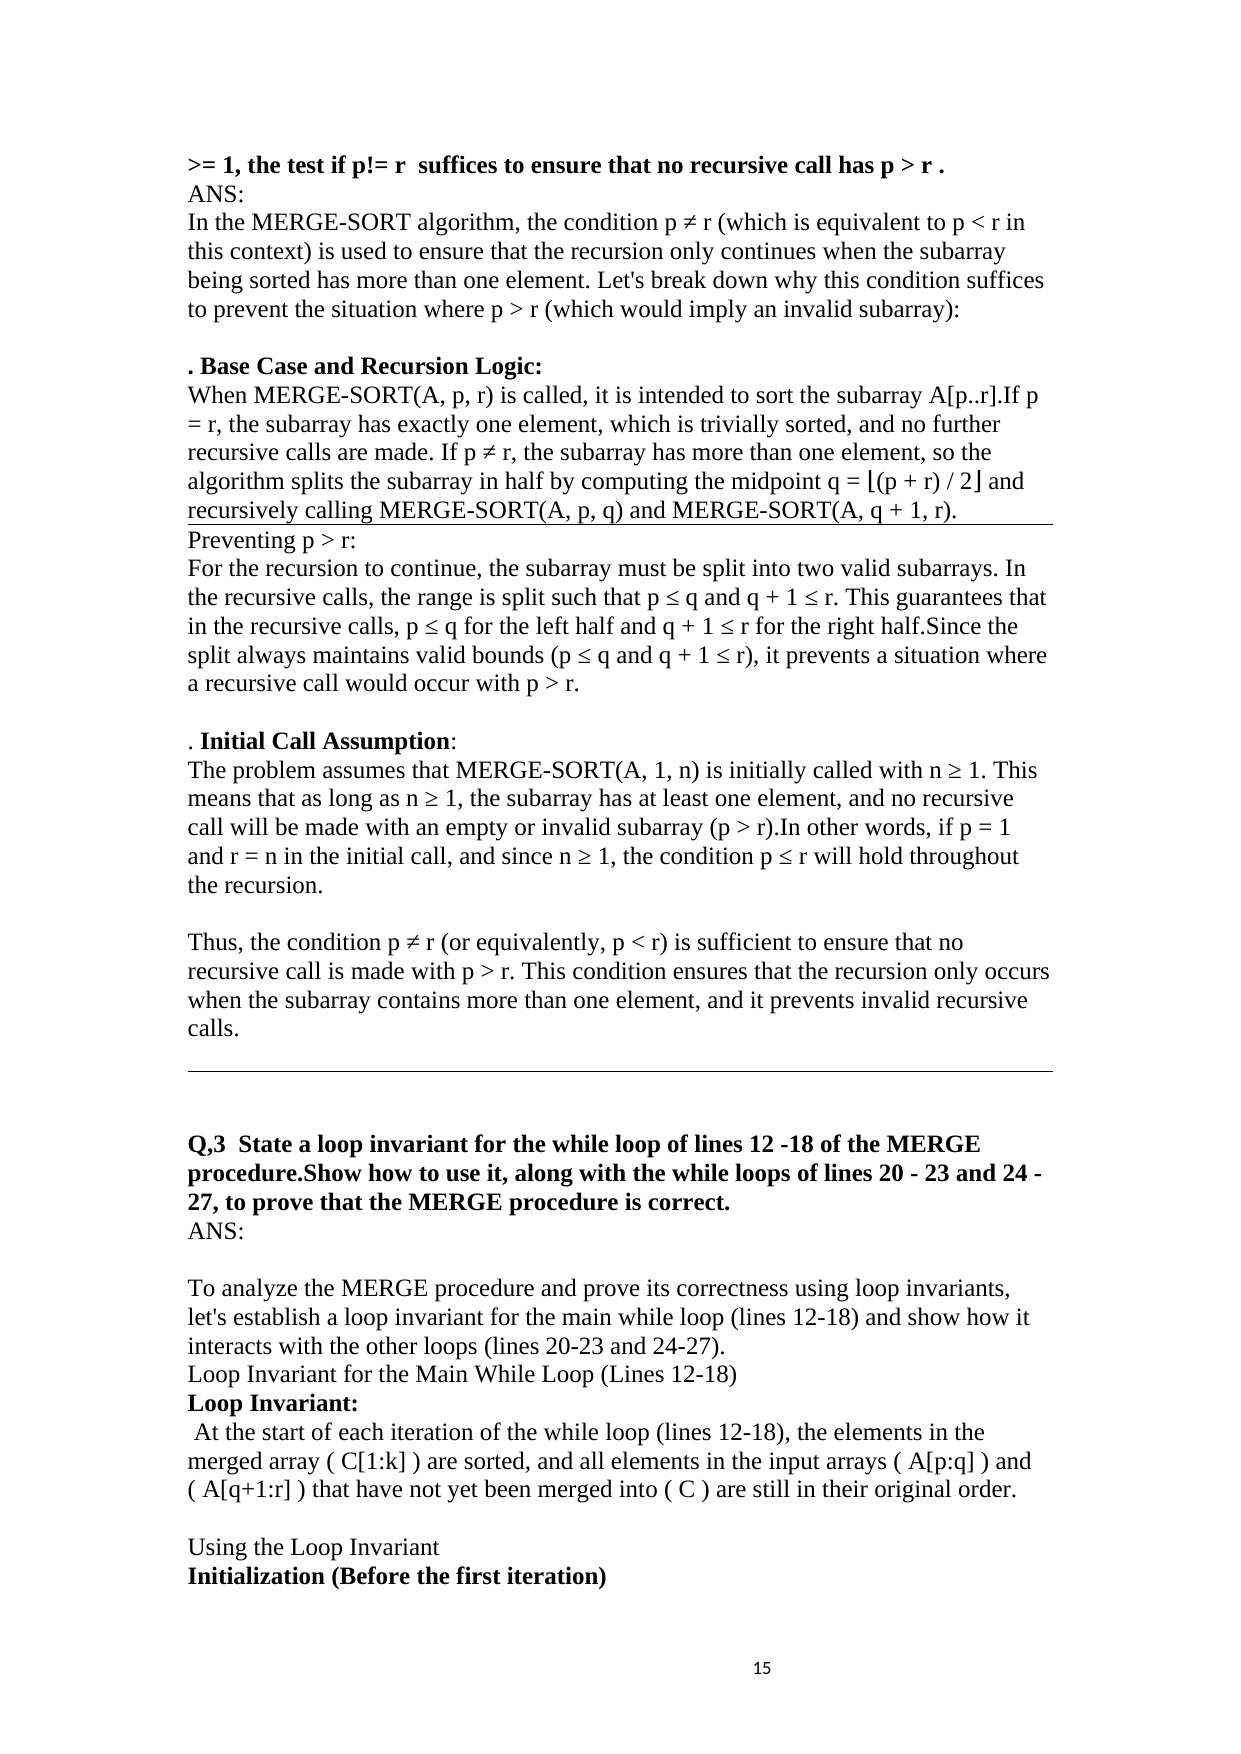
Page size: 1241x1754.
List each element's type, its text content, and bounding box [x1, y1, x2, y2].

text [187, 150, 1053, 525]
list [187, 1072, 1053, 1589]
list Preventing p > r: For the recursion to continue, the subarray must be split into two valid subarrays. In the recursive calls, the range is split such that p ≤ q and q + 1 ≤ r. This guarantees that in the recursive calls, p ≤ q for the left half and q + 1 ≤ r for the right half.Since the split always maintains valid bounds (p ≤ q and q + 1 ≤ r), it prevents a situation where a recursive call would occur with p > r. . Initial Call Assumption: The problem assumes that MERGE-SORT(A, 1, n) is initially called with n ≥ 1. This means that as long as n ≥ 1, the subarray has at least one element, and no recursive call will be made with an empty or invalid subarray (p > r).In other words, if p = 1 and r = n in the initial call, and since n ≥ 1, the condition p ≤ r will hold throughout the recursion. Thus, the condition p ≠ r (or equivalently, p < r) is sufficient to ensure that no recursive call is made with p > r. This condition ensures that the recursion only occurs when the subarray contains more than one element, and it prevents invalid recursive calls. [187, 525, 1053, 1042]
